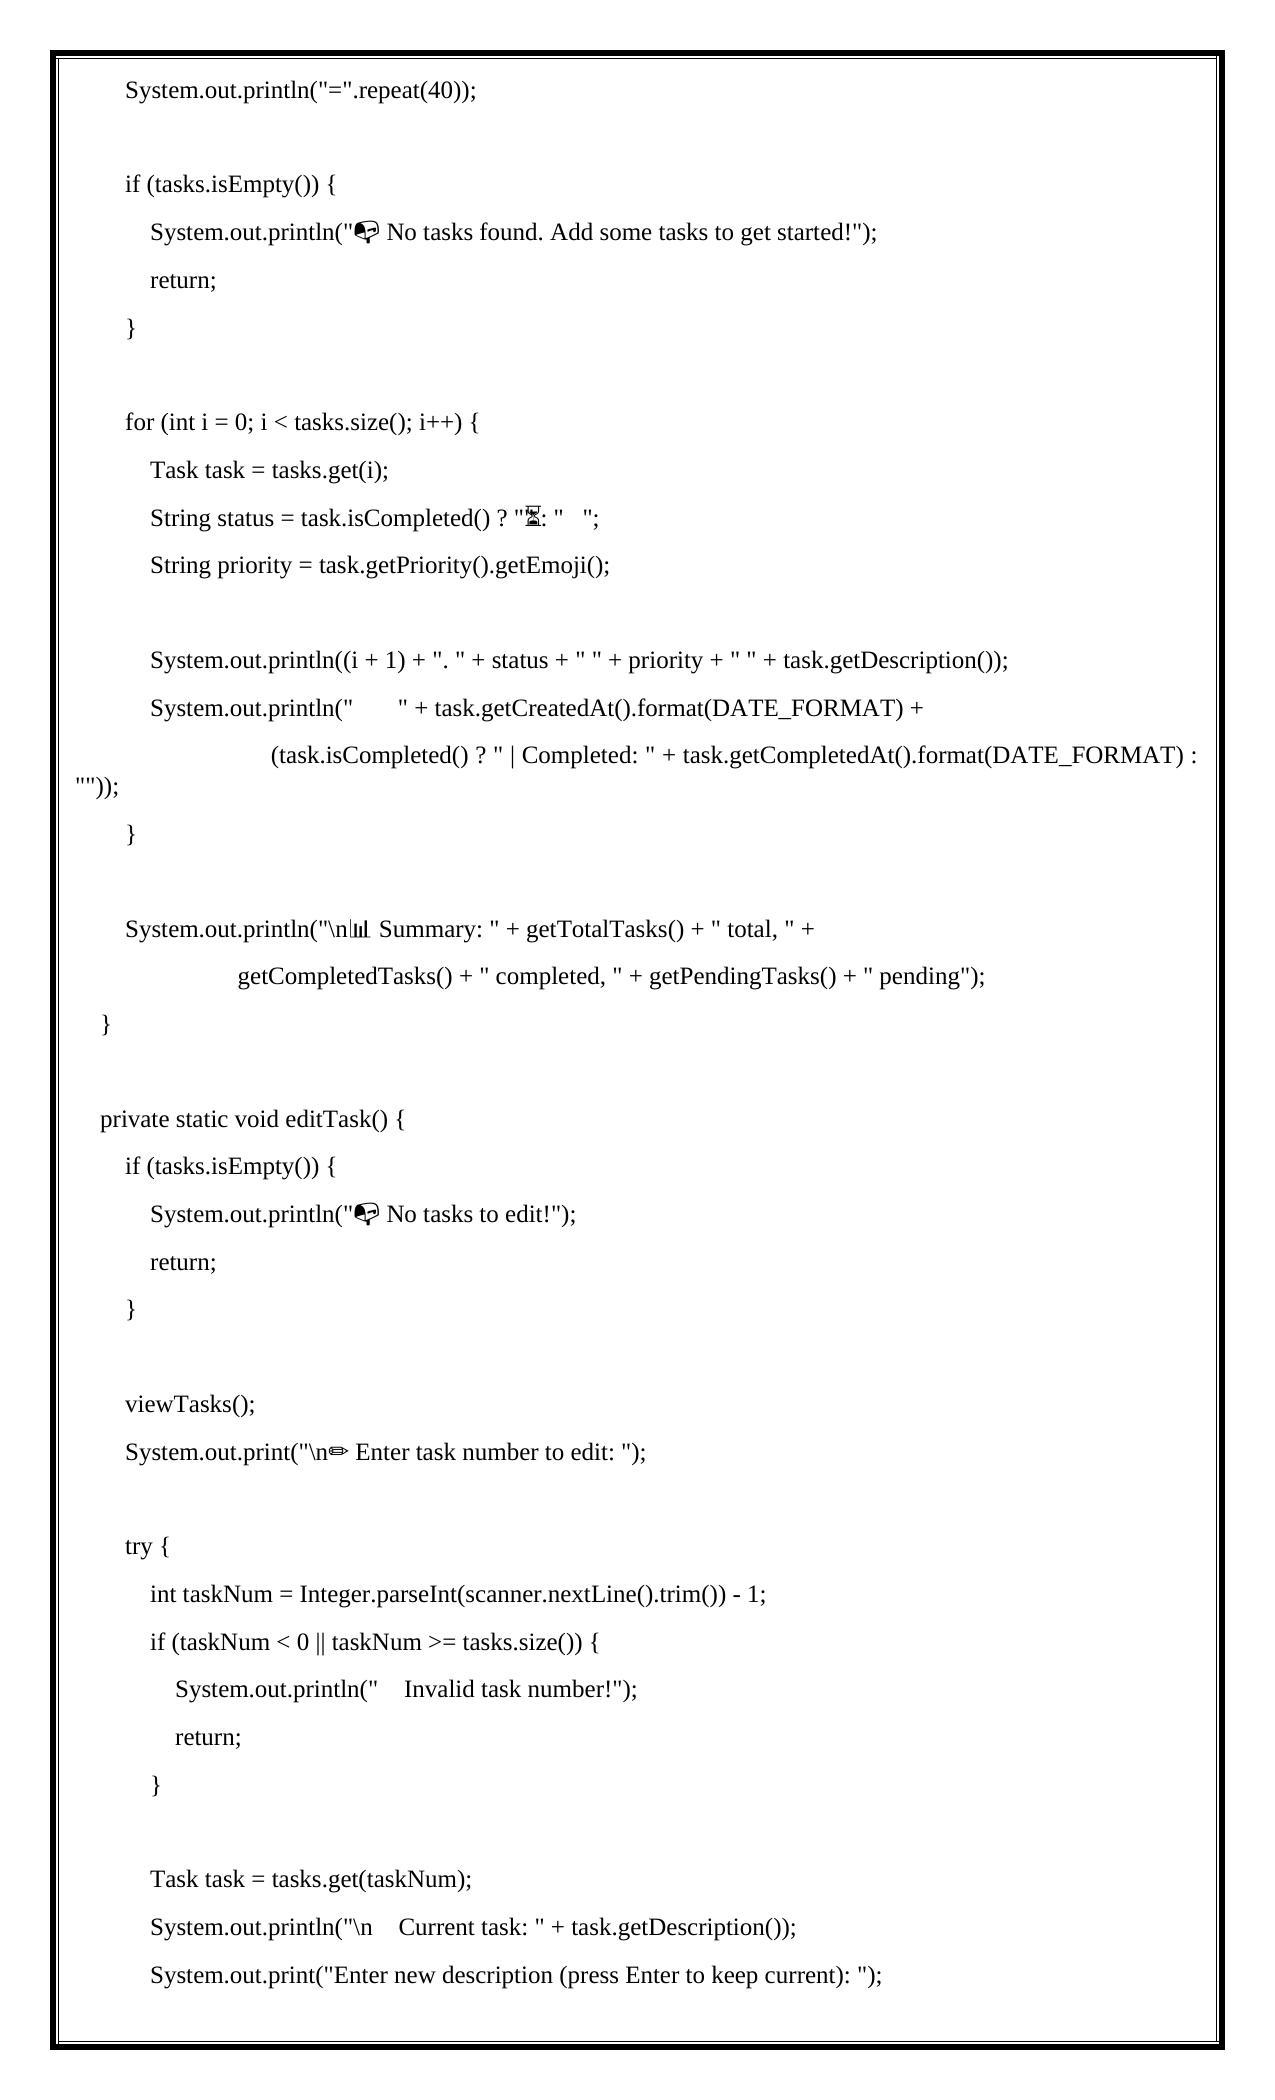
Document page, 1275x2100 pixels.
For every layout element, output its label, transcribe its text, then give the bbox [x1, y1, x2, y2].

text } [75, 819, 1200, 848]
text System.out.print("\n✏️ Enter task number to edit: "); [75, 1437, 1200, 1466]
text System.out.print("Enter new description (press Enter to keep current): "); [75, 1960, 1200, 1989]
text System.out.println(" 📅 " + task.getCreatedAt().format(DATE_FORMAT) + [75, 693, 1200, 721]
text Task task = tasks.get(taskNum); [75, 1864, 1200, 1893]
text } [75, 1770, 1200, 1799]
text if (tasks.isEmpty()) { [75, 169, 1200, 198]
text private static void editTask() { [75, 1104, 1200, 1132]
text System.out.println("📭 No tasks to edit!"); [75, 1199, 1200, 1228]
text if (taskNum < 0 || taskNum >= tasks.size()) { [75, 1627, 1200, 1656]
text System.out.println("=".repeat(40)); [75, 75, 1200, 104]
text return; [75, 1247, 1200, 1276]
text try { [75, 1531, 1200, 1560]
text (task.isCompleted() ? " | Completed: " + task.getCompletedAt().format(DATE_FORMAT) : "")); [75, 740, 1200, 800]
text System.out.println("\n📊 Summary: " + getTotalTasks() + " total, " + [75, 914, 1200, 942]
text } [75, 313, 1200, 341]
text String priority = task.getPriority().getEmoji(); [75, 550, 1200, 579]
text if (tasks.isEmpty()) { [75, 1151, 1200, 1180]
text for (int i = 0; i < tasks.size(); i++) { [75, 407, 1200, 436]
text getCompletedTasks() + " completed, " + getPendingTasks() + " pending"); [75, 961, 1200, 990]
text return; [75, 265, 1200, 294]
text return; [75, 1722, 1200, 1751]
text System.out.println("❌ Invalid task number!"); [75, 1674, 1200, 1703]
text int taskNum = Integer.parseInt(scanner.nextLine().trim()) - 1; [75, 1579, 1200, 1608]
text Task task = tasks.get(i); [75, 455, 1200, 484]
text viewTasks(); [75, 1389, 1200, 1418]
text } [75, 1009, 1200, 1038]
text String status = task.isCompleted() ? "✅" : "⏳"; [75, 503, 1200, 531]
text System.out.println("📭 No tasks found. Add some tasks to get started!"); [75, 217, 1200, 246]
text } [75, 1294, 1200, 1323]
text System.out.println("\n📝 Current task: " + task.getDescription()); [75, 1912, 1200, 1941]
text System.out.println((i + 1) + ". " + status + " " + priority + " " + task.getDescription()); [75, 645, 1200, 674]
